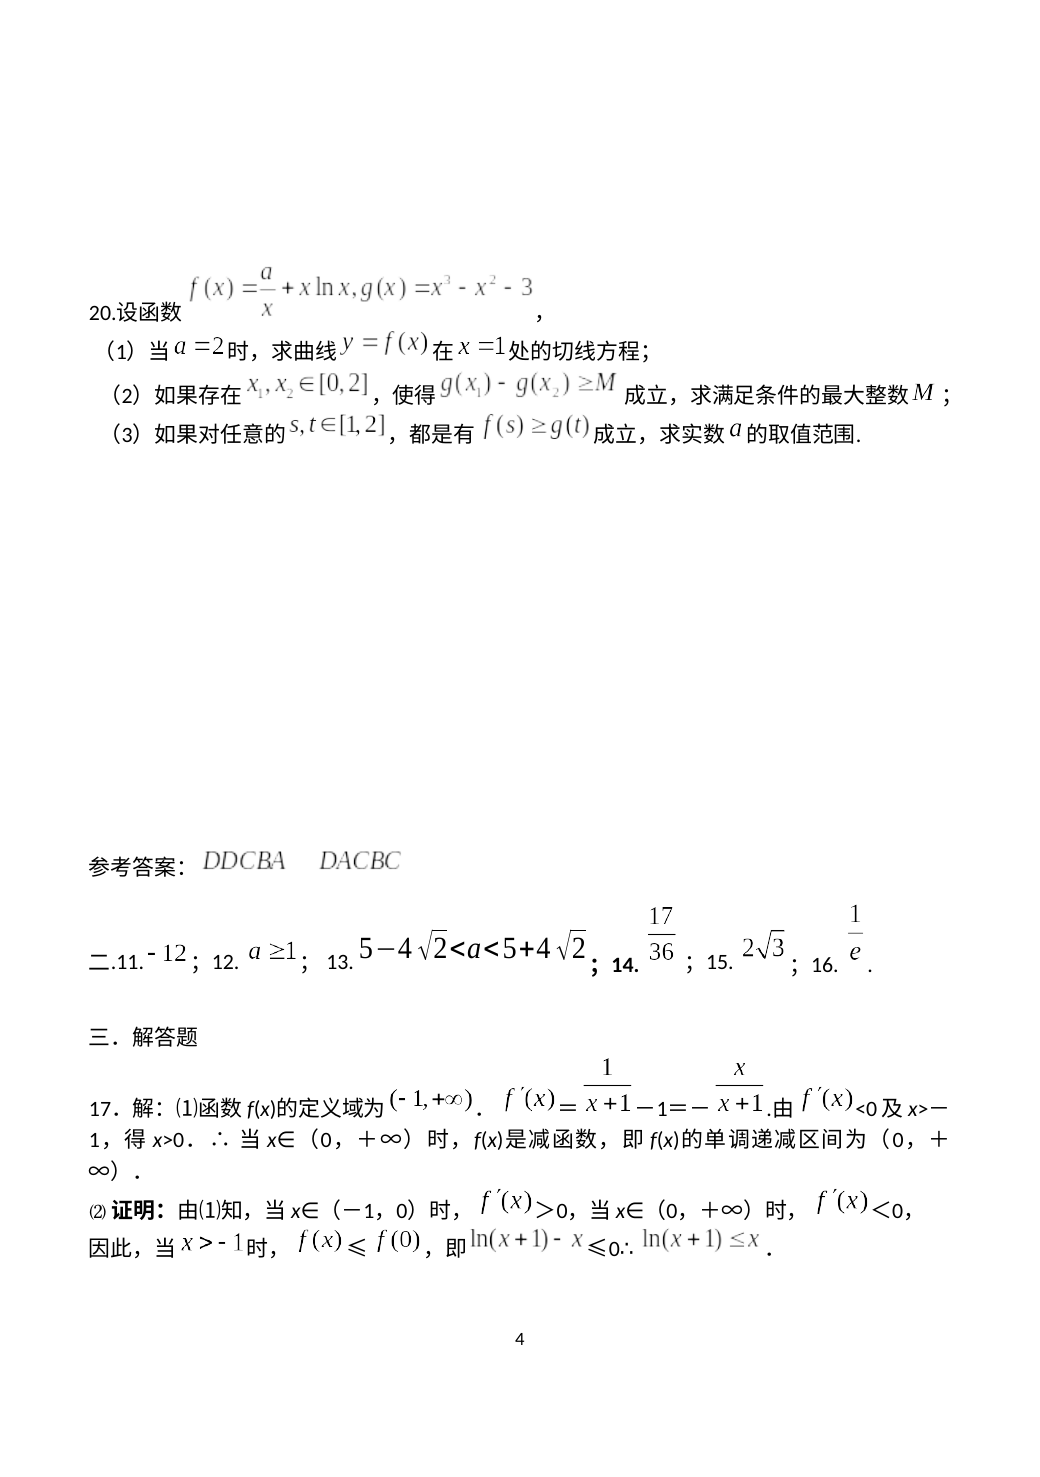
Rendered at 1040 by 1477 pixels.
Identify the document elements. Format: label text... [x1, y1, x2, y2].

text 因此，当时，≤，即≤0∴ ． [89, 1224, 951, 1263]
text 17．解：⑴函数f(x)的定义域为．＝－1＝－.由<0及x>－1，得x>0．∴ 当x∈（0，＋∞）时，f(x)是减函数，即f(x)的单调递减区间为（0，＋∞）． [89, 1052, 951, 1186]
text 三．解答题 [89, 999, 951, 1052]
text （2）如果存在，使得成立，求满足条件的最大整数； [89, 366, 951, 410]
text 参考答案： [89, 829, 938, 897]
text ⑵证明：由⑴知，当x∈（－1，0）时，＞0，当x∈（0，＋∞）时，＜0， [89, 1186, 951, 1224]
text 二.11.；12. ； 13. ；14. ；15. ；16. . [89, 897, 938, 999]
text 20.设函数， [89, 257, 951, 327]
text （3）如果对任意的，都是有成立，求实数的取值范围. [89, 410, 951, 448]
text （1）当时，求曲线在处的切线方程； [89, 327, 951, 366]
